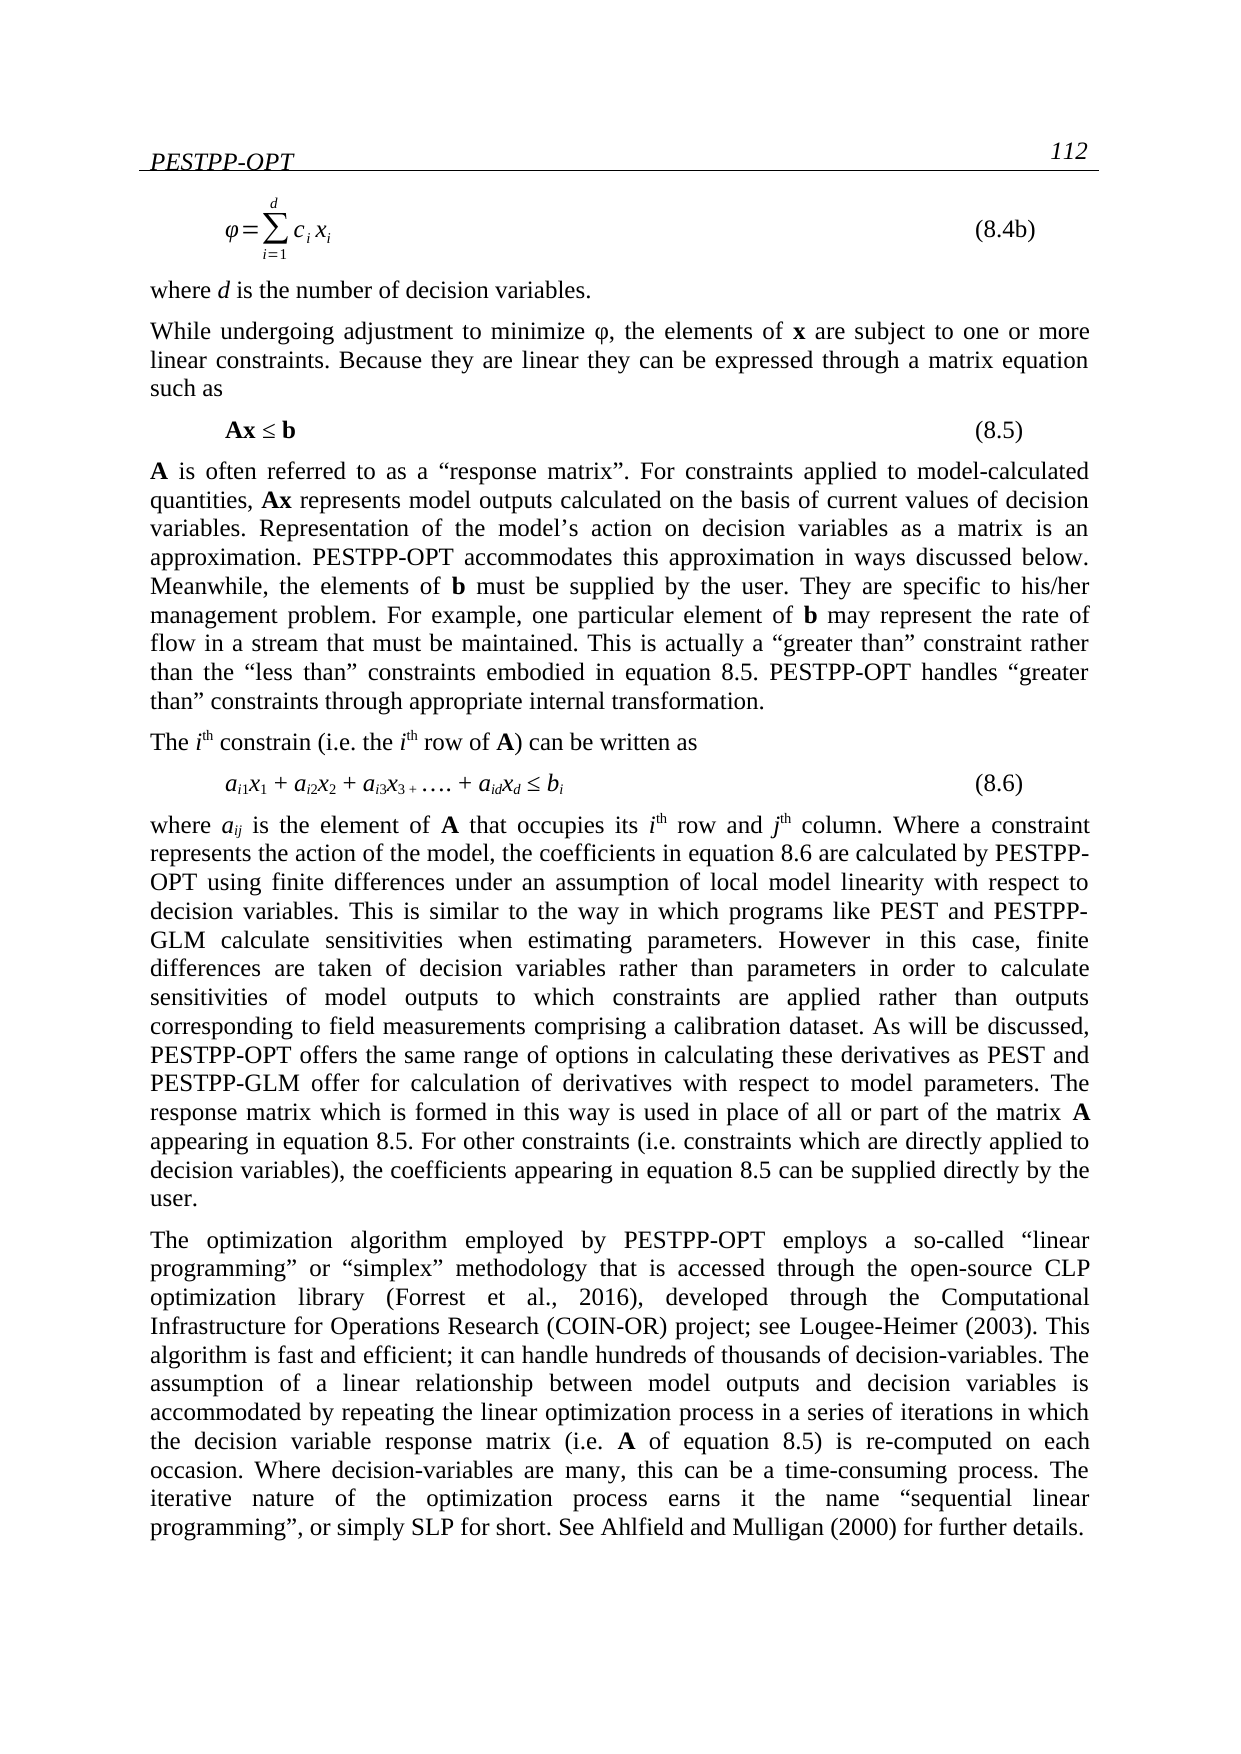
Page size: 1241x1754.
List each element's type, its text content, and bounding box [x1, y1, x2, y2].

text where aij is the element of A that occupies its ith row and jth column. Where a constraint represents the action of the model, the coefficients in equation 8.6 are calculated by PESTPP-OPT using finite differences under an assumption of local model linearity with respect to decision variables. This is similar to the way in which programs like PEST and PESTPP-GLM calculate sensitivities when estimating parameters. However in this case, finite differences are taken of decision variables rather than parameters in order to calculate sensitivities of model outputs to which constraints are applied rather than outputs corresponding to field measurements comprising a calibration dataset. As will be discussed, PESTPP-OPT offers the same range of options in calculating these derivatives as PEST and PESTPP-GLM offer for calculation of derivatives with respect to model parameters. The response matrix which is formed in this way is used in place of all or part of the matrix A appearing in equation 8.5. For other constraints (i.e. constraints which are directly applied to decision variables), the coefficients appearing in equation 8.5 can be supplied directly by the user. [150, 810, 1090, 1212]
text ai1x1 + ai2x2 + ai3x3 + …. + aidxd ≤ bi (8.6) [150, 768, 1090, 797]
text The ith constrain (i.e. the ith row of A) can be written as [150, 727, 1090, 756]
text where d is the number of decision variables. [150, 275, 1090, 303]
text (8.4b) [150, 195, 1090, 262]
text Ax ≤ b (8.5) [150, 415, 1090, 443]
text While undergoing adjustment to minimize φ, the elements of x are subject to one or more linear constraints. Because they are linear they can be expressed through a matrix equation such as [150, 316, 1090, 402]
text A is often referred to as a “response matrix”. For constraints applied to model-calculated quantities, Ax represents model outputs calculated on the basis of current values of decision variables. Representation of the model’s action on decision variables as a matrix is an approximation. PESTPP-OPT accommodates this approximation in ways discussed below. Meanwhile, the elements of b must be supplied by the user. They are specific to his/her management problem. For example, one particular element of b may represent the rate of flow in a stream that must be maintained. This is actually a “greater than” constraint rather than the “less than” constraints embodied in equation 8.5. PESTPP-OPT handles “greater than” constraints through appropriate internal transformation. [150, 456, 1090, 715]
text The optimization algorithm employed by PESTPP-OPT employs a so-called “linear programming” or “simplex” methodology that is accessed through the open-source CLP optimization library (Forrest et al., 2016), developed through the Computational Infrastructure for Operations Research (COIN-OR) project; see Lougee-Heimer (2003). This algorithm is fast and efficient; it can handle hundreds of thousands of decision-variables. The assumption of a linear relationship between model outputs and decision variables is accommodated by repeating the linear optimization process in a series of iterations in which the decision variable response matrix (i.e. A of equation 8.5) is re-computed on each occasion. Where decision-variables are many, this can be a time-consuming process. The iterative nature of the optimization process earns it the name “sequential linear programming”, or simply SLP for short. See Ahlfield and Mulligan (2000) for further details. [150, 1225, 1090, 1541]
